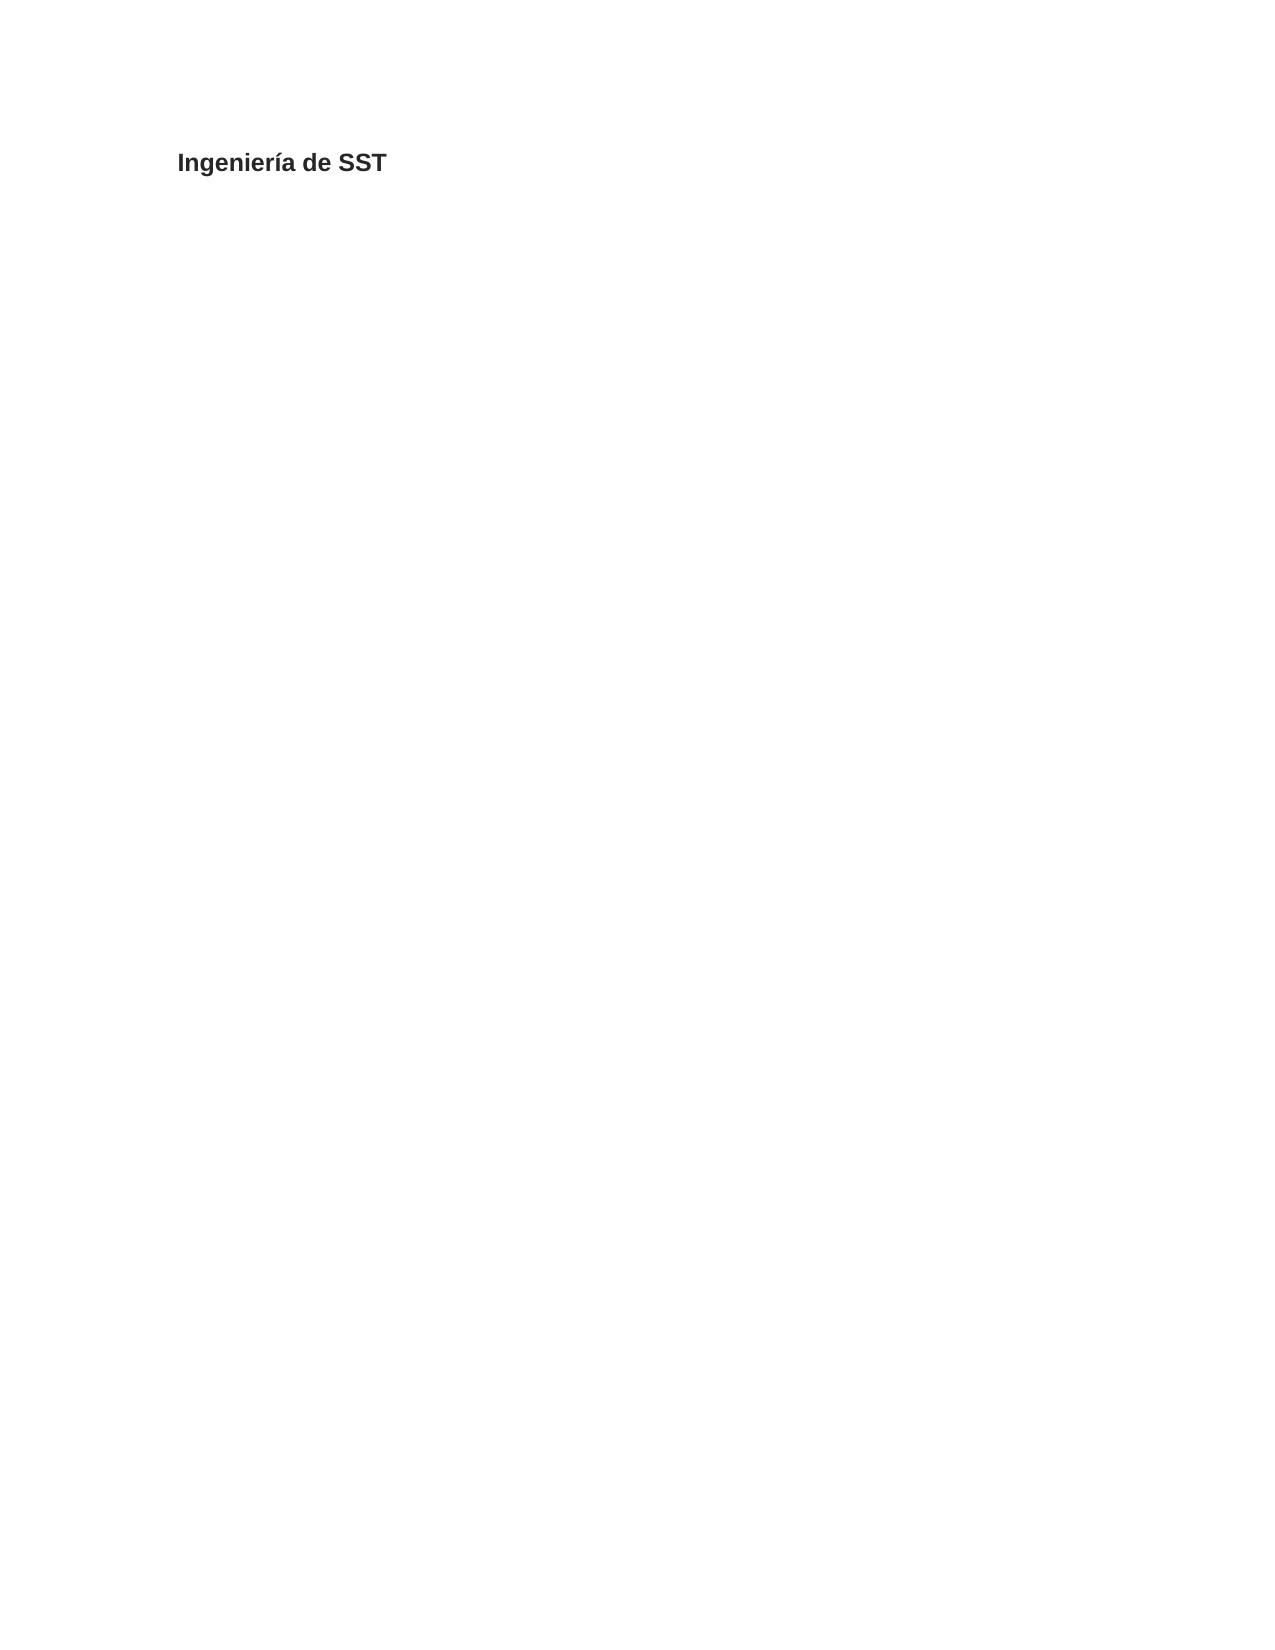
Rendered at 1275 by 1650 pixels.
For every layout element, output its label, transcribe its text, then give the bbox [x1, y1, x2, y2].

text Ingeniería de SST [177, 148, 1098, 176]
